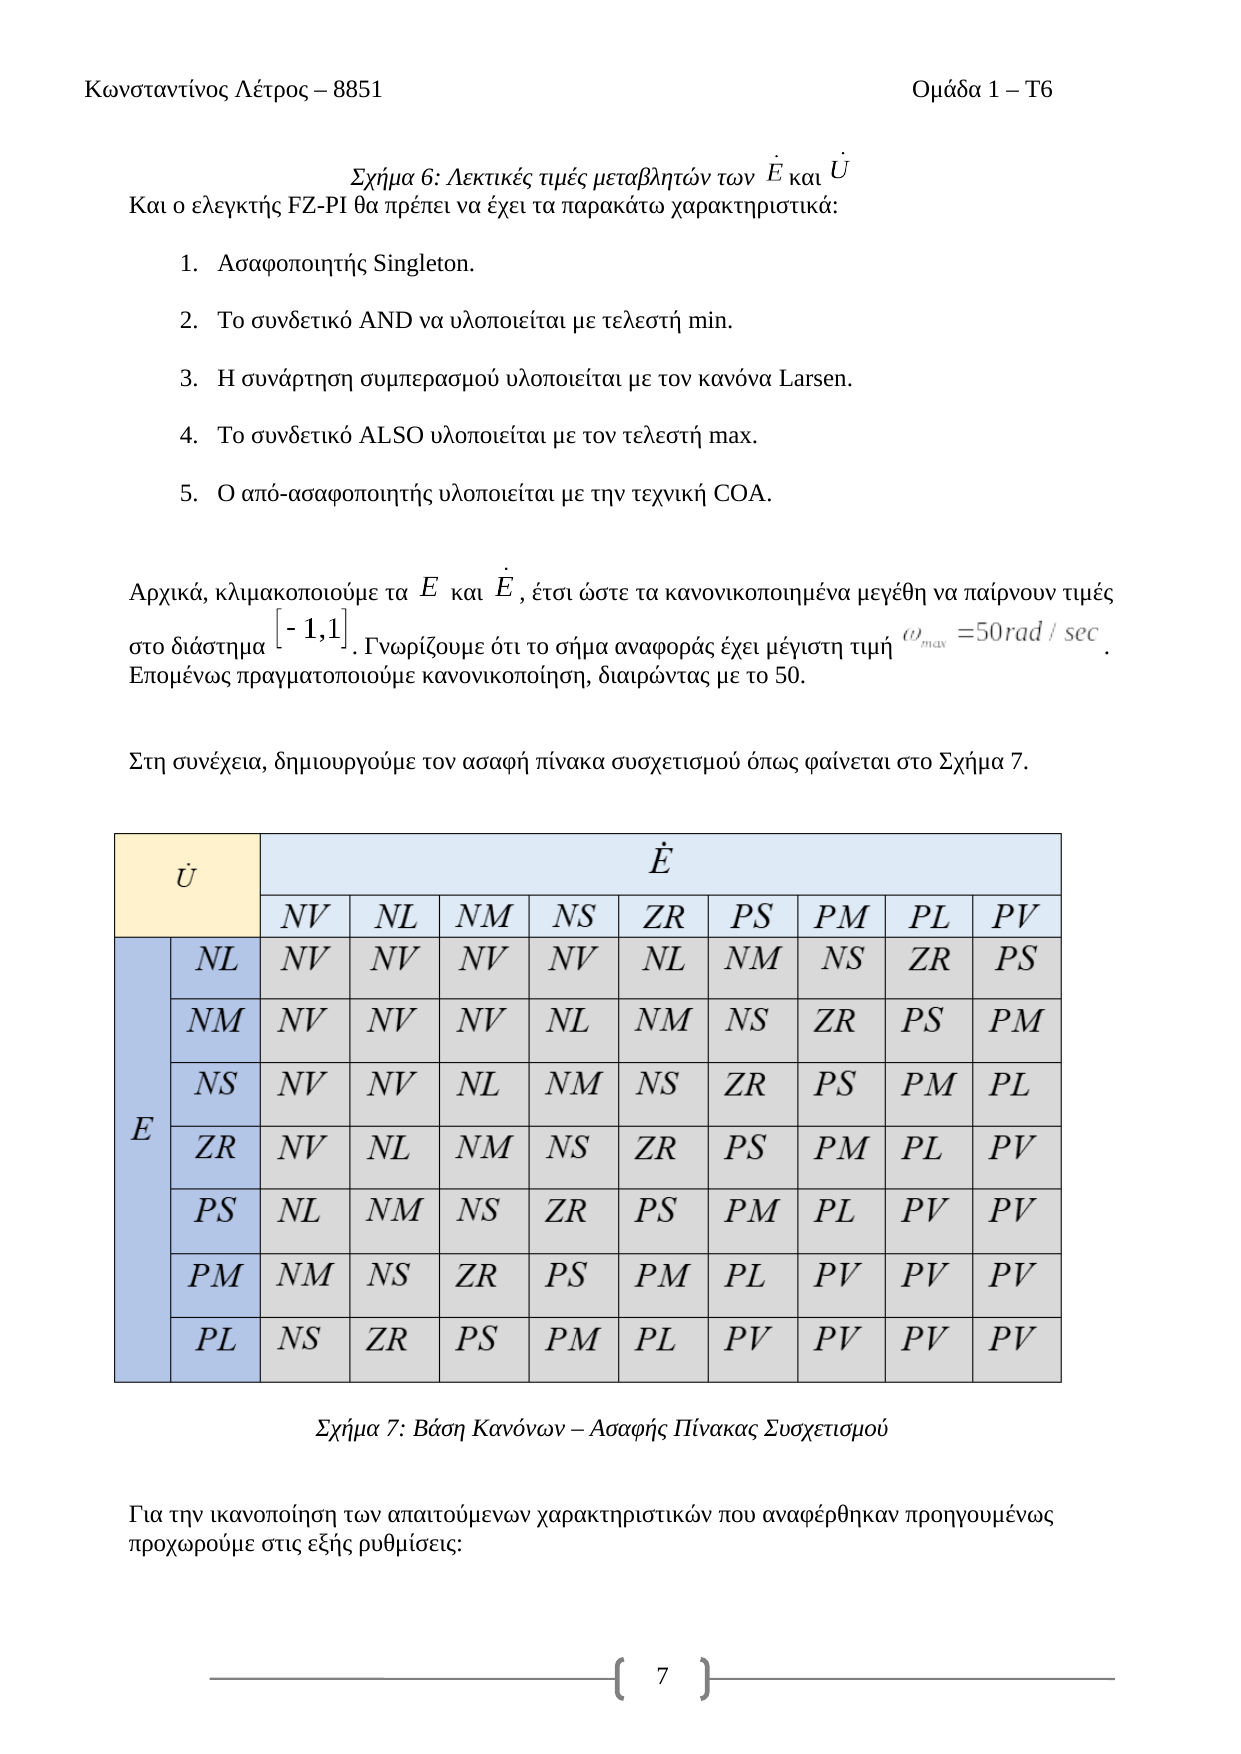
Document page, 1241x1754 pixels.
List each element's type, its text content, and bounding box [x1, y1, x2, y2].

text Σχήμα 6: Λεκτικές τιμές μεταβλητών των και [69, 150, 1137, 190]
text Για την ικανοποίηση των απαιτούμενων χαρακτηριστικών που αναφέρθηκαν προηγουμένως προχωρούμε στις εξής ρυθμίσεις: [128, 1499, 1137, 1557]
list Το συνδετικό AND να υλοποιείται με τελεστή min. [179, 305, 1137, 334]
text Και ο ελεγκτής FZ-PI θα πρέπει να έχει τα παρακάτω χαρακτηριστικά: [128, 190, 1137, 219]
list Το συνδετικό ALSO υλοποιείται με τον τελεστή max. [179, 420, 1137, 449]
picture [113, 832, 1064, 1385]
list Ο από-ασαφοποιητής υλοποιείται με την τεχνική COA. [179, 478, 1137, 507]
text Αρχικά, κλιμακοποιούμε τα και , έτσι ώστε τα κανονικοποιημένα μεγέθη να παίρνουν τιμές στο διάστημα . Γνωρίζουμε ότι το σήμα αναφοράς έχει μέγιστη τιμή . Επομένως πραγματοποιούμε κανονικοποίηση, διαιρώντας με το 50. [128, 564, 1137, 689]
list Η συνάρτηση συμπερασμού υλοποιείται με τον κανόνα Larsen. [179, 363, 1137, 392]
text Στη συνέχεια, δημιουργούμε τον ασαφή πίνακα συσχετισμού όπως φαίνεται στο Σχήμα 7. [128, 746, 1137, 775]
text Σχήμα 7: Βάση Κανόνων – Ασαφής Πίνακας Συσχετισμού [69, 1413, 1137, 1442]
list Ασαφοποιητής Singleton. [179, 248, 1137, 277]
